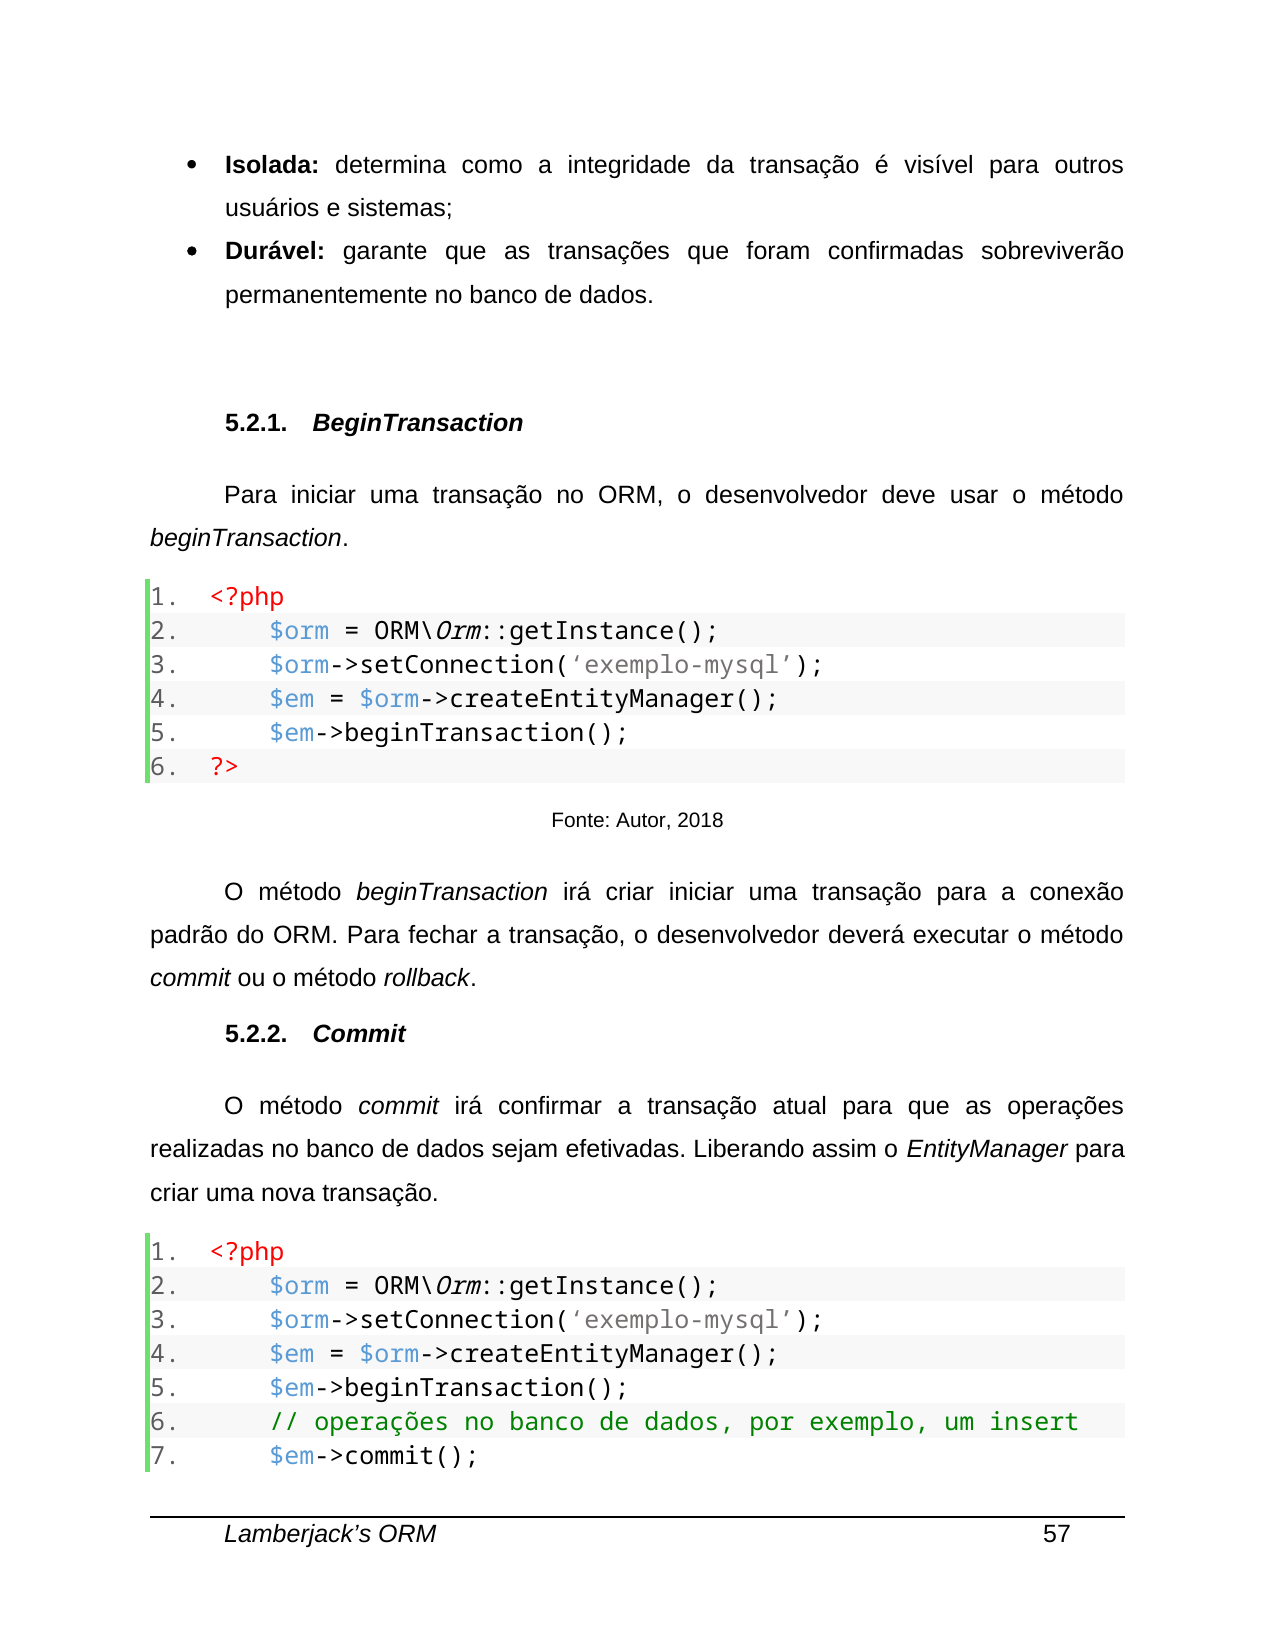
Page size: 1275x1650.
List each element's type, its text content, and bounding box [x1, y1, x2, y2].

list $orm = ORM\Orm::getInstance(); [150, 613, 1125, 647]
text O método commit irá confirmar a transação atual para que as operações realizadas no banco de dados sejam efetivadas. Liberando assim o EntityManager para criar uma nova transação. [150, 1091, 1125, 1206]
list <?php [145, 578, 1125, 613]
list $em->beginTransaction(); [150, 1369, 1125, 1403]
text Para iniciar uma transação no ORM, o desenvolvedor deve usar o método beginTransaction. [150, 480, 1125, 552]
list $em = $orm->createEntityManager(); [150, 1335, 1125, 1369]
list $em->beginTransaction(); [150, 715, 1125, 749]
list $orm = ORM\Orm::getInstance(); [150, 1267, 1125, 1301]
list $em = $orm->createEntityManager(); [150, 681, 1125, 715]
list <?php [150, 1233, 1125, 1267]
text Fonte: Autor, 2018 [150, 808, 1125, 832]
list // operações no banco de dados, por exemplo, um insert [150, 1403, 1125, 1438]
list ?> [150, 749, 1125, 783]
list $orm->setConnection(‘exemplo-mysql’); [150, 647, 1125, 681]
list Isolada: determina como a integridade da transação é visível para outros usuários e sistemas; [187, 150, 1125, 222]
list $orm->setConnection(‘exemplo-mysql’); [150, 1301, 1125, 1335]
list Durável: garante que as transações que foram confirmadas sobreviverão permanentemente no banco de dados. [187, 236, 1125, 308]
list Commit [225, 1019, 1125, 1048]
text O método beginTransaction irá criar iniciar uma transação para a conexão padrão do ORM. Para fechar a transação, o desenvolvedor deverá executar o método commit ou o método rollback. [150, 877, 1125, 992]
list BeginTransaction [225, 407, 1125, 436]
list $em->commit(); [150, 1438, 1125, 1472]
